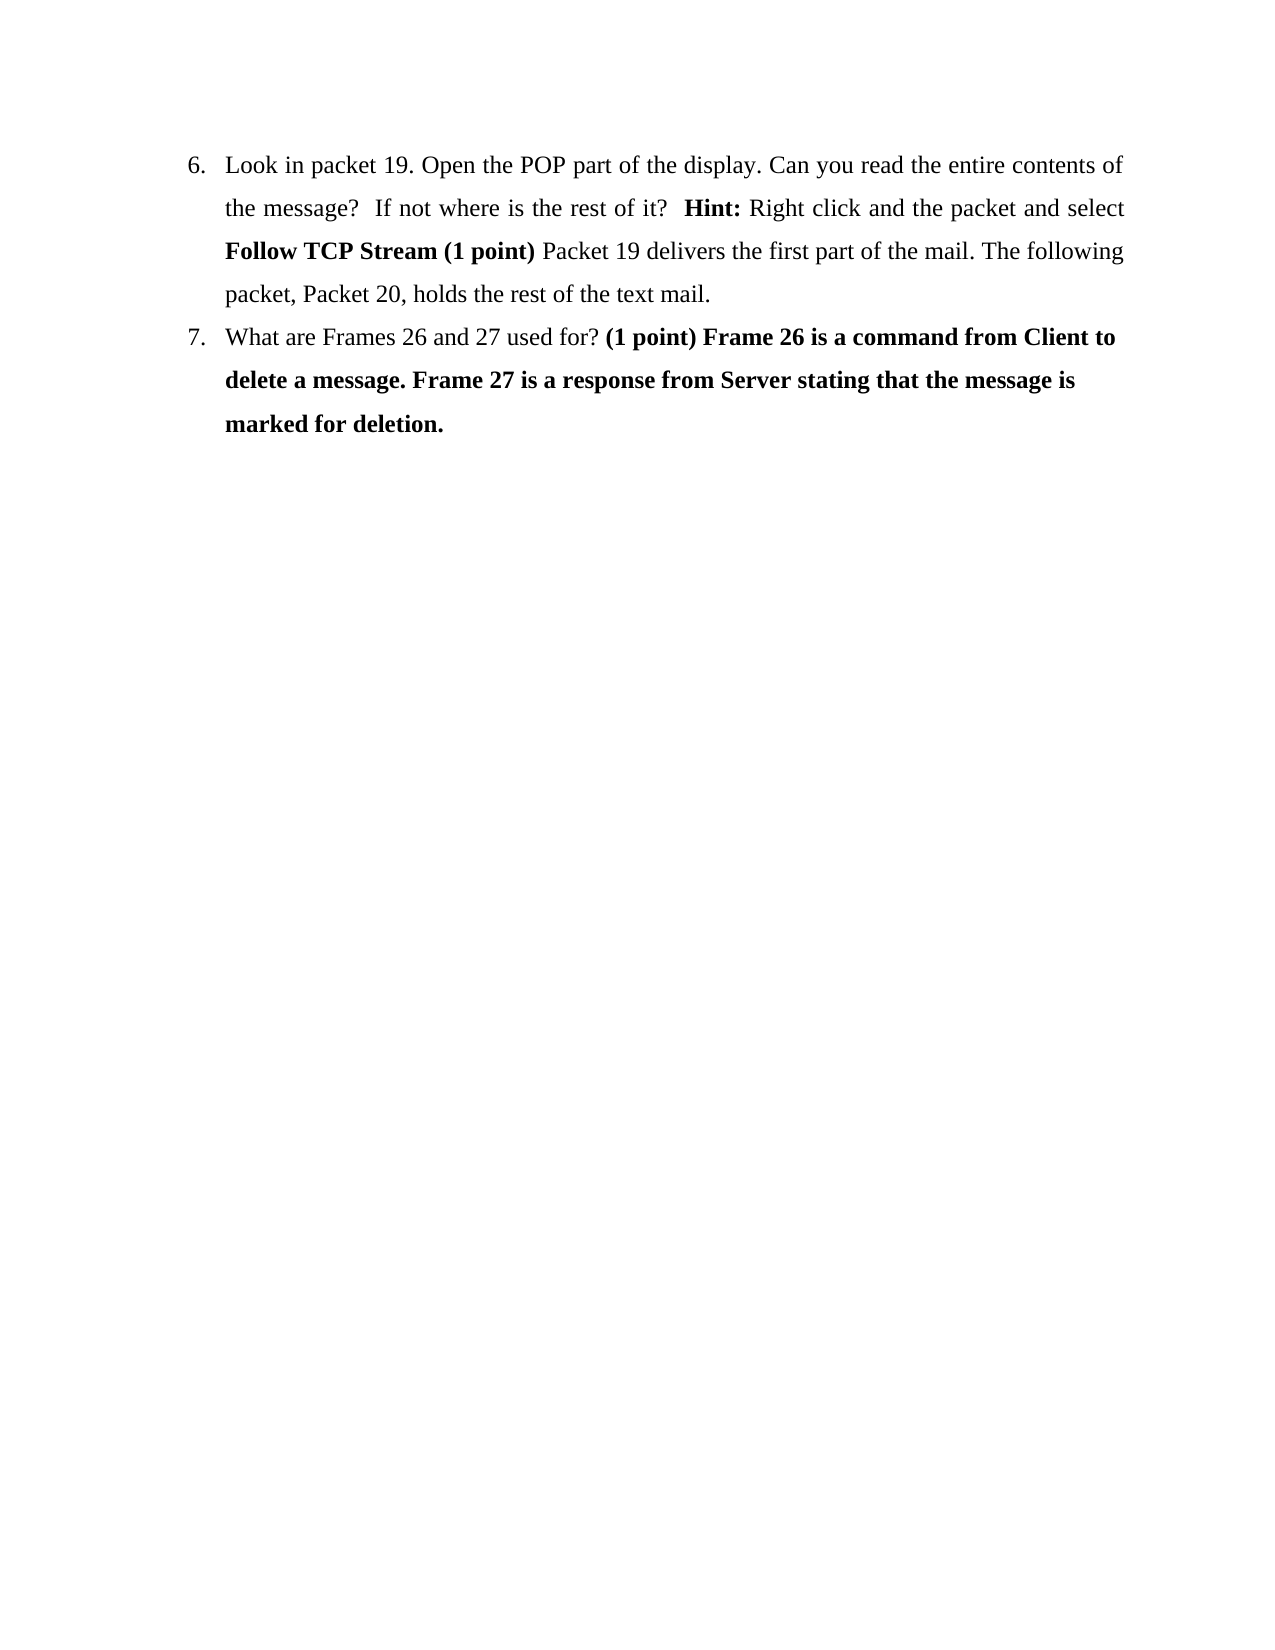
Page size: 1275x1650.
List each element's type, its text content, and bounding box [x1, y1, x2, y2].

list What are Frames 26 and 27 used for? (1 point) Frame 26 is a command from Client to delete a message. Frame 27 is a response from Server stating that the message is marked for deletion. [187, 322, 1125, 437]
list Look in packet 19. Open the POP part of the display. Can you read the entire contents of the message? If not where is the rest of it? Hint: Right click and the packet and select Follow TCP Stream (1 point) Packet 19 delivers the first part of the mail. The following packet, Packet 20, holds the rest of the text mail. [187, 150, 1125, 308]
